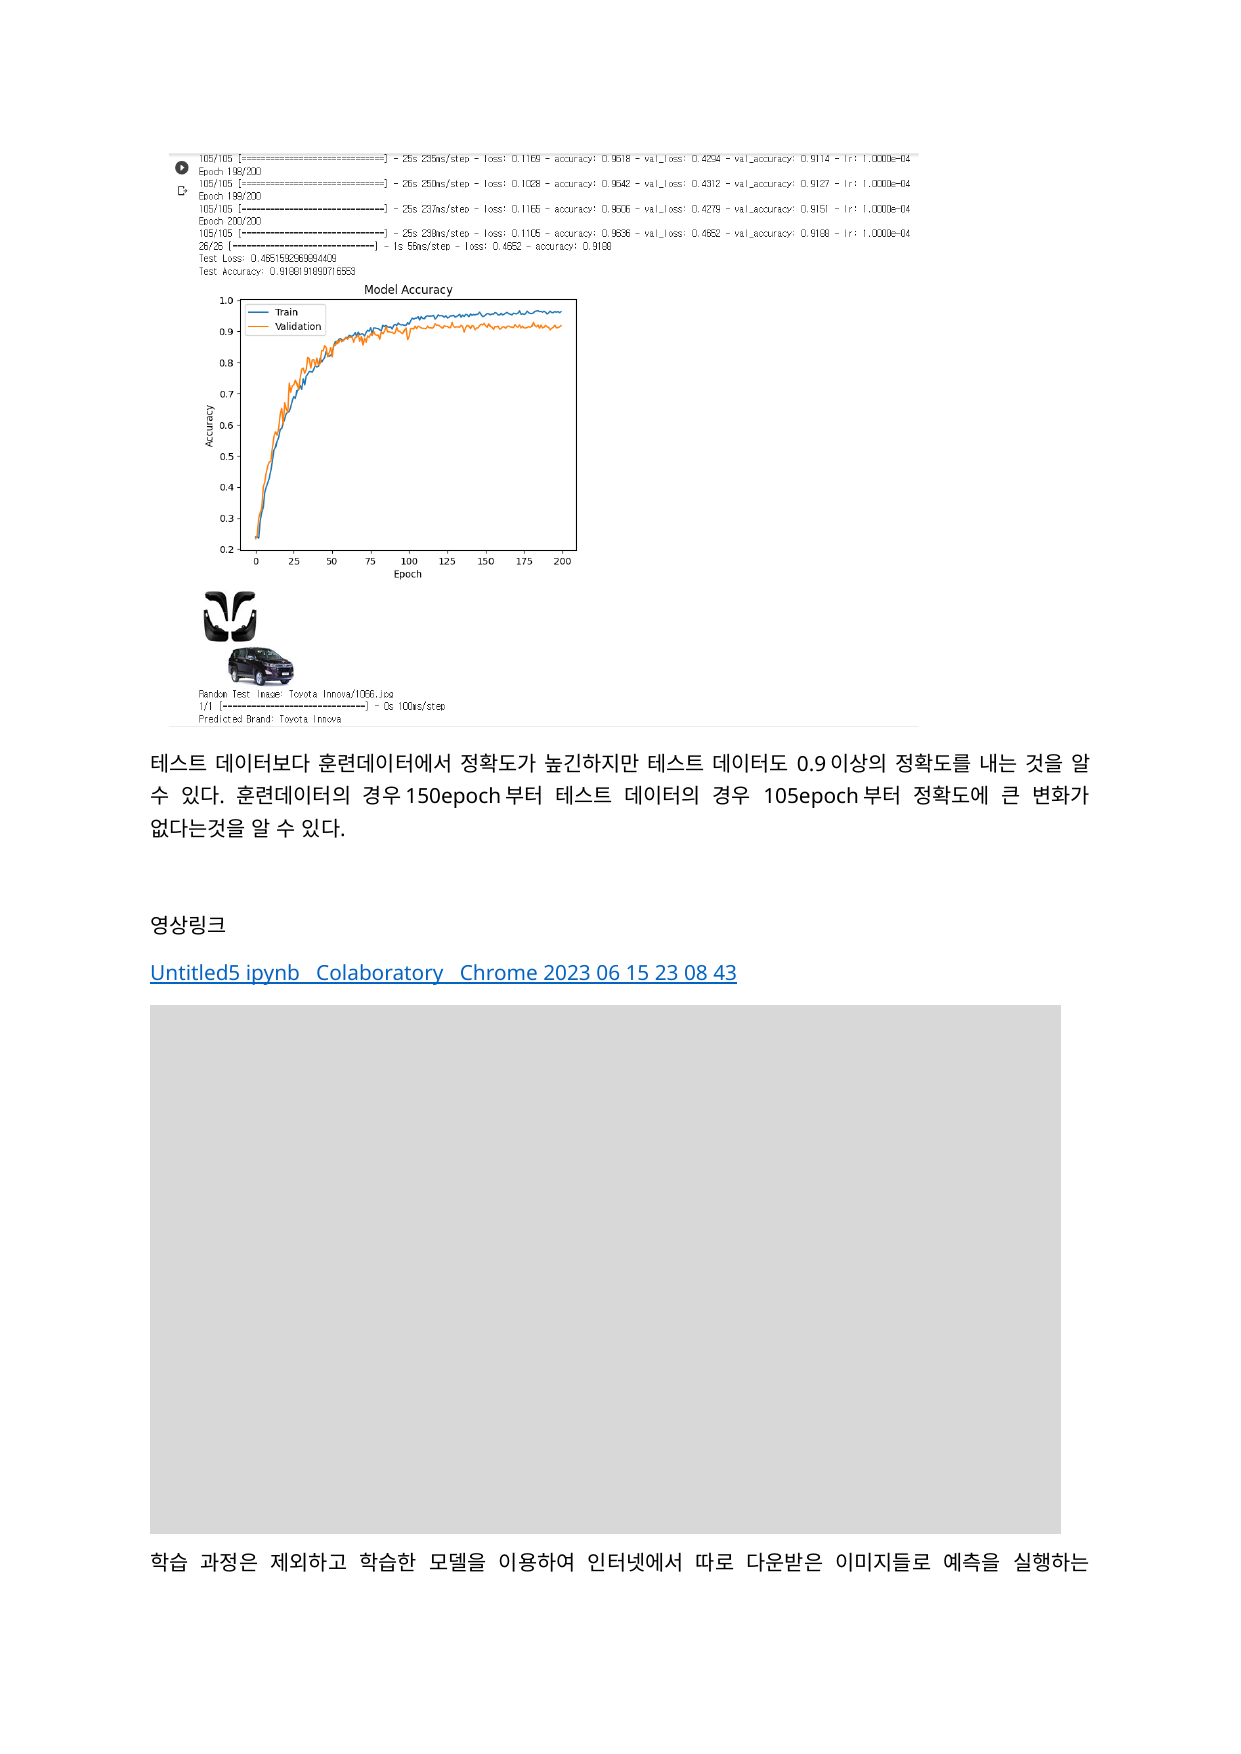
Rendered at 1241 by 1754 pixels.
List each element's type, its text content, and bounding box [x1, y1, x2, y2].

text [150, 1053, 1090, 1576]
text Untitled5 ipynb Colaboratory Chrome 2023 06 15 23 08 43 [150, 958, 1090, 987]
text 테스트 데이터보다 훈련데이터에서 정확도가 높긴하지만 테스트 데이터도 0.9이상의 정확도를 내는 것을 알 수 있다. 훈련데이터의 경우150epoch부터 테스트 데이터의 경우 105epoch부터 정확도에 큰 변화가 없다는것을 알 수 있다. [150, 747, 1090, 843]
text 영상링크 [150, 909, 1090, 939]
